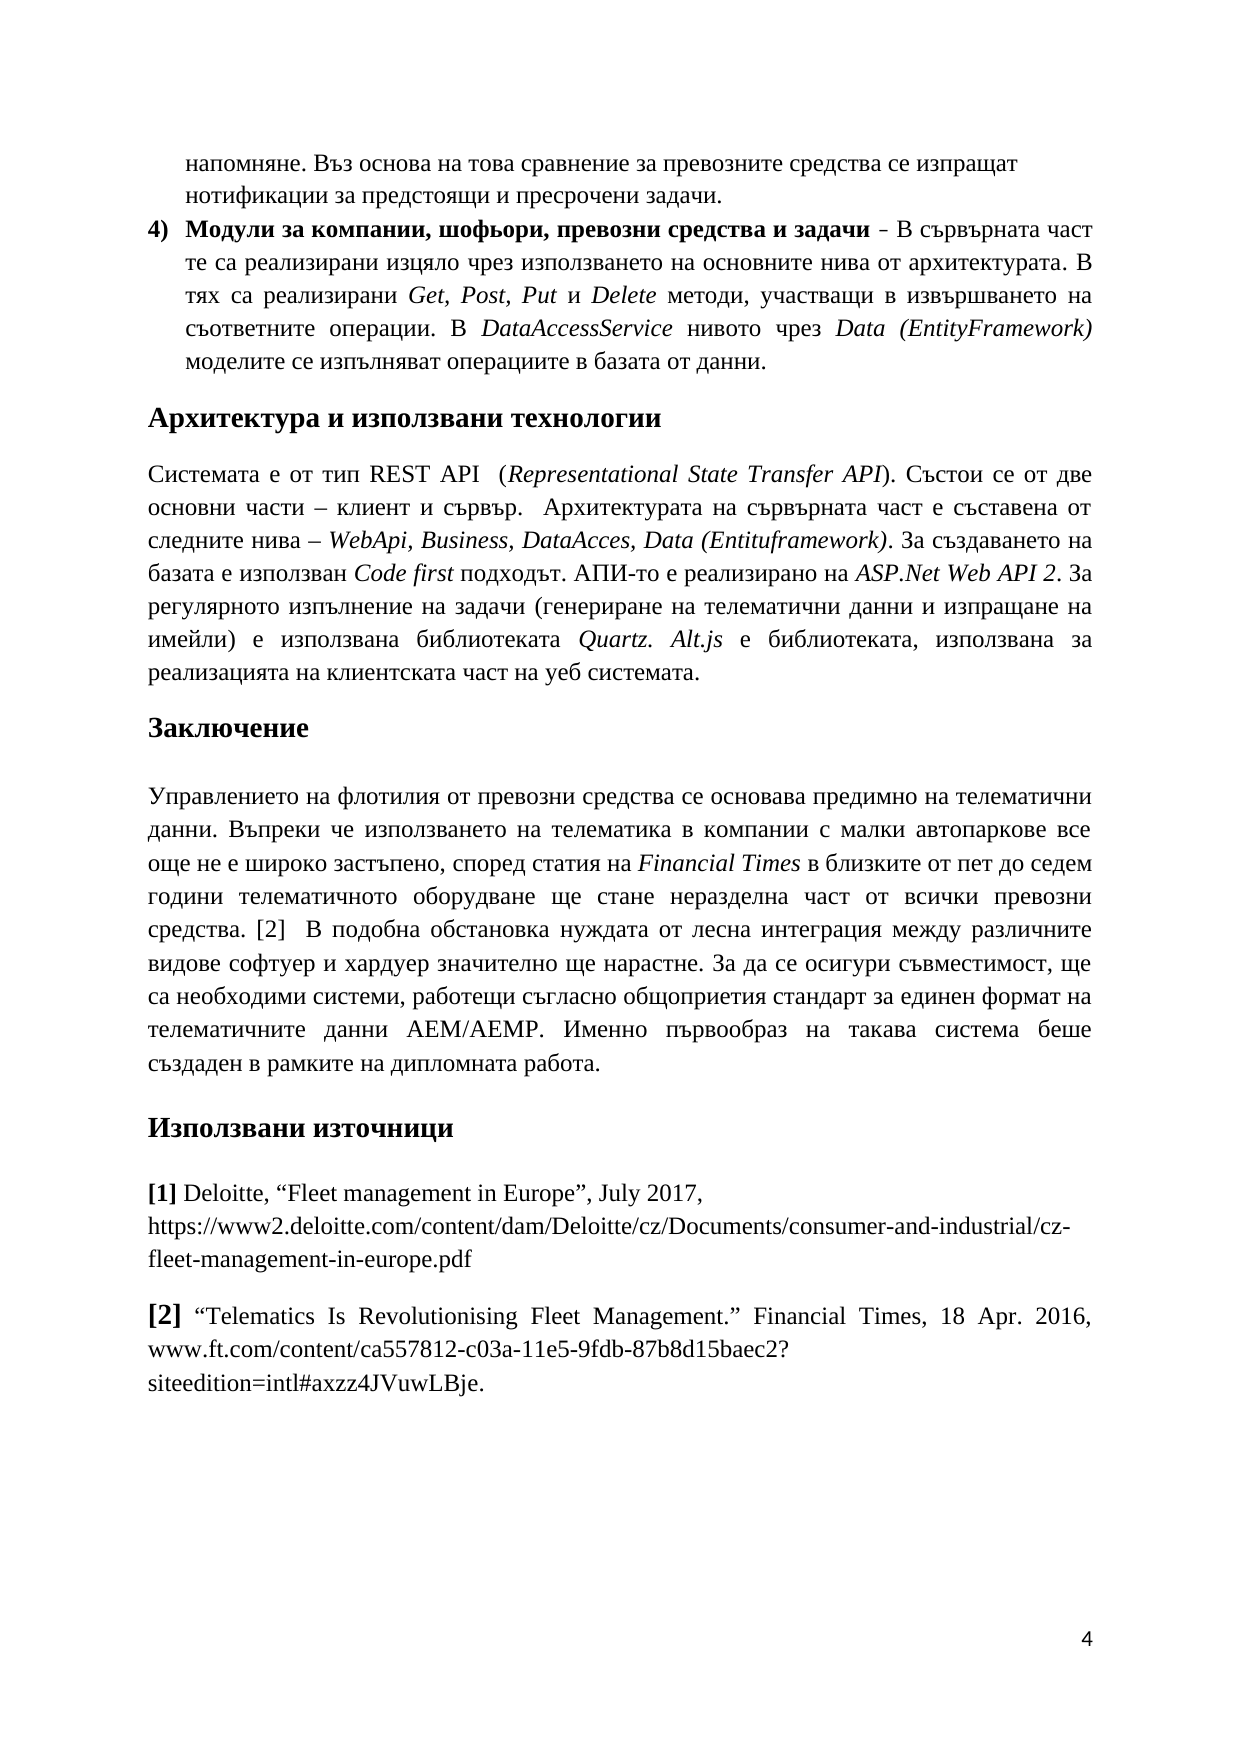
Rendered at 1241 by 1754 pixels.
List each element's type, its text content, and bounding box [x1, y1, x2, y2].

text Управлението на флотилия от превозни средства се основава предимно на телематични данни. Въпреки че използването на телематика в компании с малки автопаркове все още не е широко застъпено, според статия на Financial Times в близките от пет до седем години телематичното оборудване ще стане неразделна част от всички превозни средства. [2] В подобна обстановка нуждата от лесна интеграция между различните видове софтуер и хардуер значително ще нарастне. За да се осигури съвместимост, ще са необходими системи, работещи съгласно общоприетия стандарт за единен формат на телематичните данни AEM/AEMP. Именно първообраз на такава система беше създаден в рамките на дипломната работа. [148, 778, 1093, 1078]
text [1] Deloitte, “Fleet management in Europe”, July 2017, https://www2.deloitte.com/content/dam/Deloitte/cz/Documents/consumer-and-industrial/cz-fleet-management-in-europe.pdf [148, 1178, 1093, 1273]
list Модули за компании, шофьори, превозни средства и задачи – В сървърната част те са реализирани изцяло чрез използването на основните нива от архитектурата. В тях са реализирани Get, Post, Put и Delete методи, участващи в извършването на съответните операции. В DataAccessService нивото чрез Data (EntityFramework) моделите се изпълняват операциите в базата от данни. [148, 214, 1093, 375]
text Архитектура и използвани технологии [148, 400, 1093, 433]
text Използвани източници [148, 1111, 1093, 1144]
text [2] “Telematics Is Revolutionising Fleet Management.” Financial Times, 18 Apr. 2016, www.ft.com/content/ca557812-c03a-11e5-9fdb-87b8d15baec2?siteedition=intl#axzz4JVuwLBje. [148, 1298, 1093, 1398]
text Заключение [148, 711, 1093, 744]
text Системата е от тип REST API (Representational State Transfer API). Състои се от две основни части – клиент и сървър. Архитектурата на сървърната част е съставена от следните нива – WebApi, Business, DataAcces, Data (Entituframework). За създаването на базата е използван Code first подходът. АПИ-то е реализирано на ASP.Net Web API 2. За регулярното изпълнение на задачи (генериране на телематични данни и изпращане на имейли) е използвана библиотеката Quartz. Alt.js е библиотеката, използвана за реализацията на клиентската част на уеб системата. [148, 459, 1093, 686]
